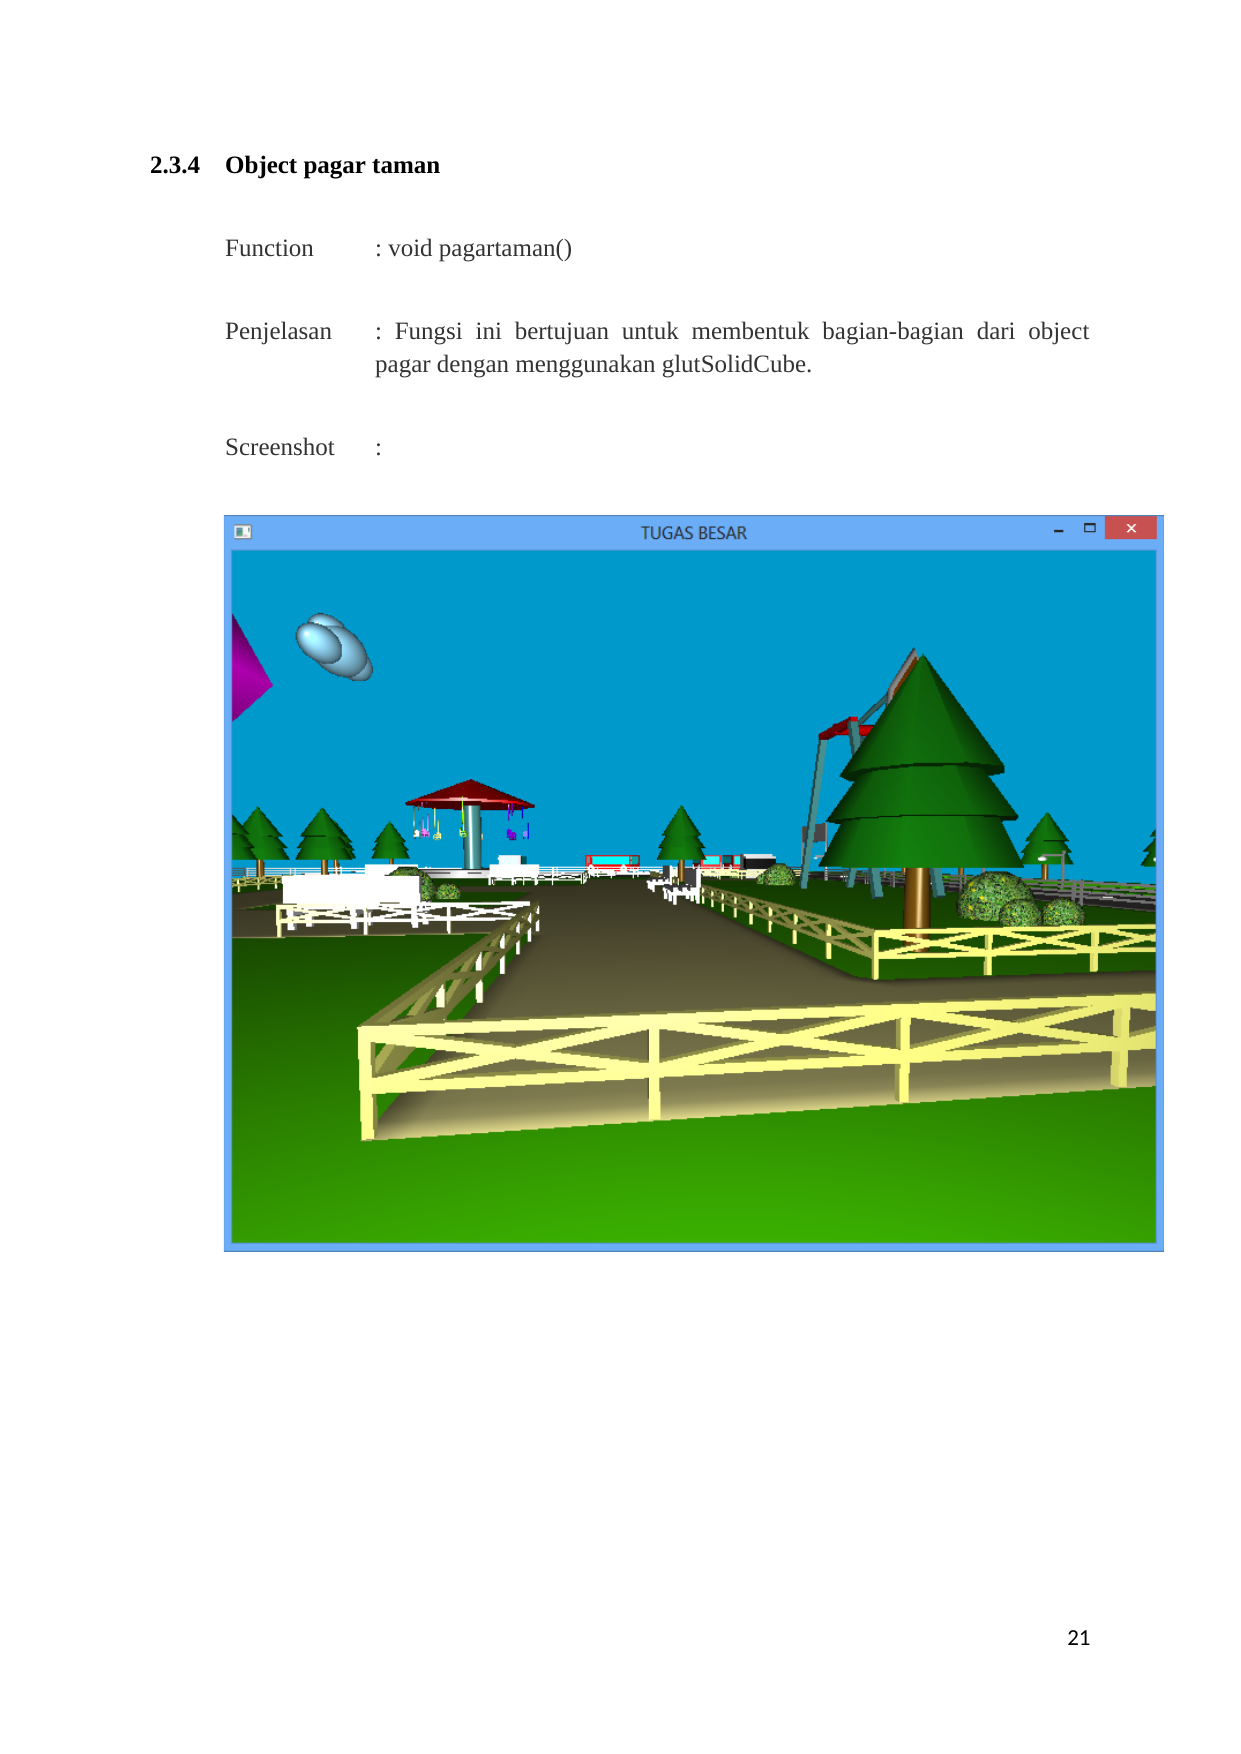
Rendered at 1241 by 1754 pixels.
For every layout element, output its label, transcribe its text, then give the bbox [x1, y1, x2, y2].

picture [223, 515, 1164, 1252]
text Function : void pagartaman() [150, 233, 1090, 262]
subtitle Object pagar taman [150, 150, 1090, 179]
text Penjelasan : Fungsi ini bertujuan untuk membentuk bagian-bagian dari object pagar dengan menggunakan glutSolidCube. [225, 316, 1090, 378]
text Screenshot : [225, 432, 1090, 461]
